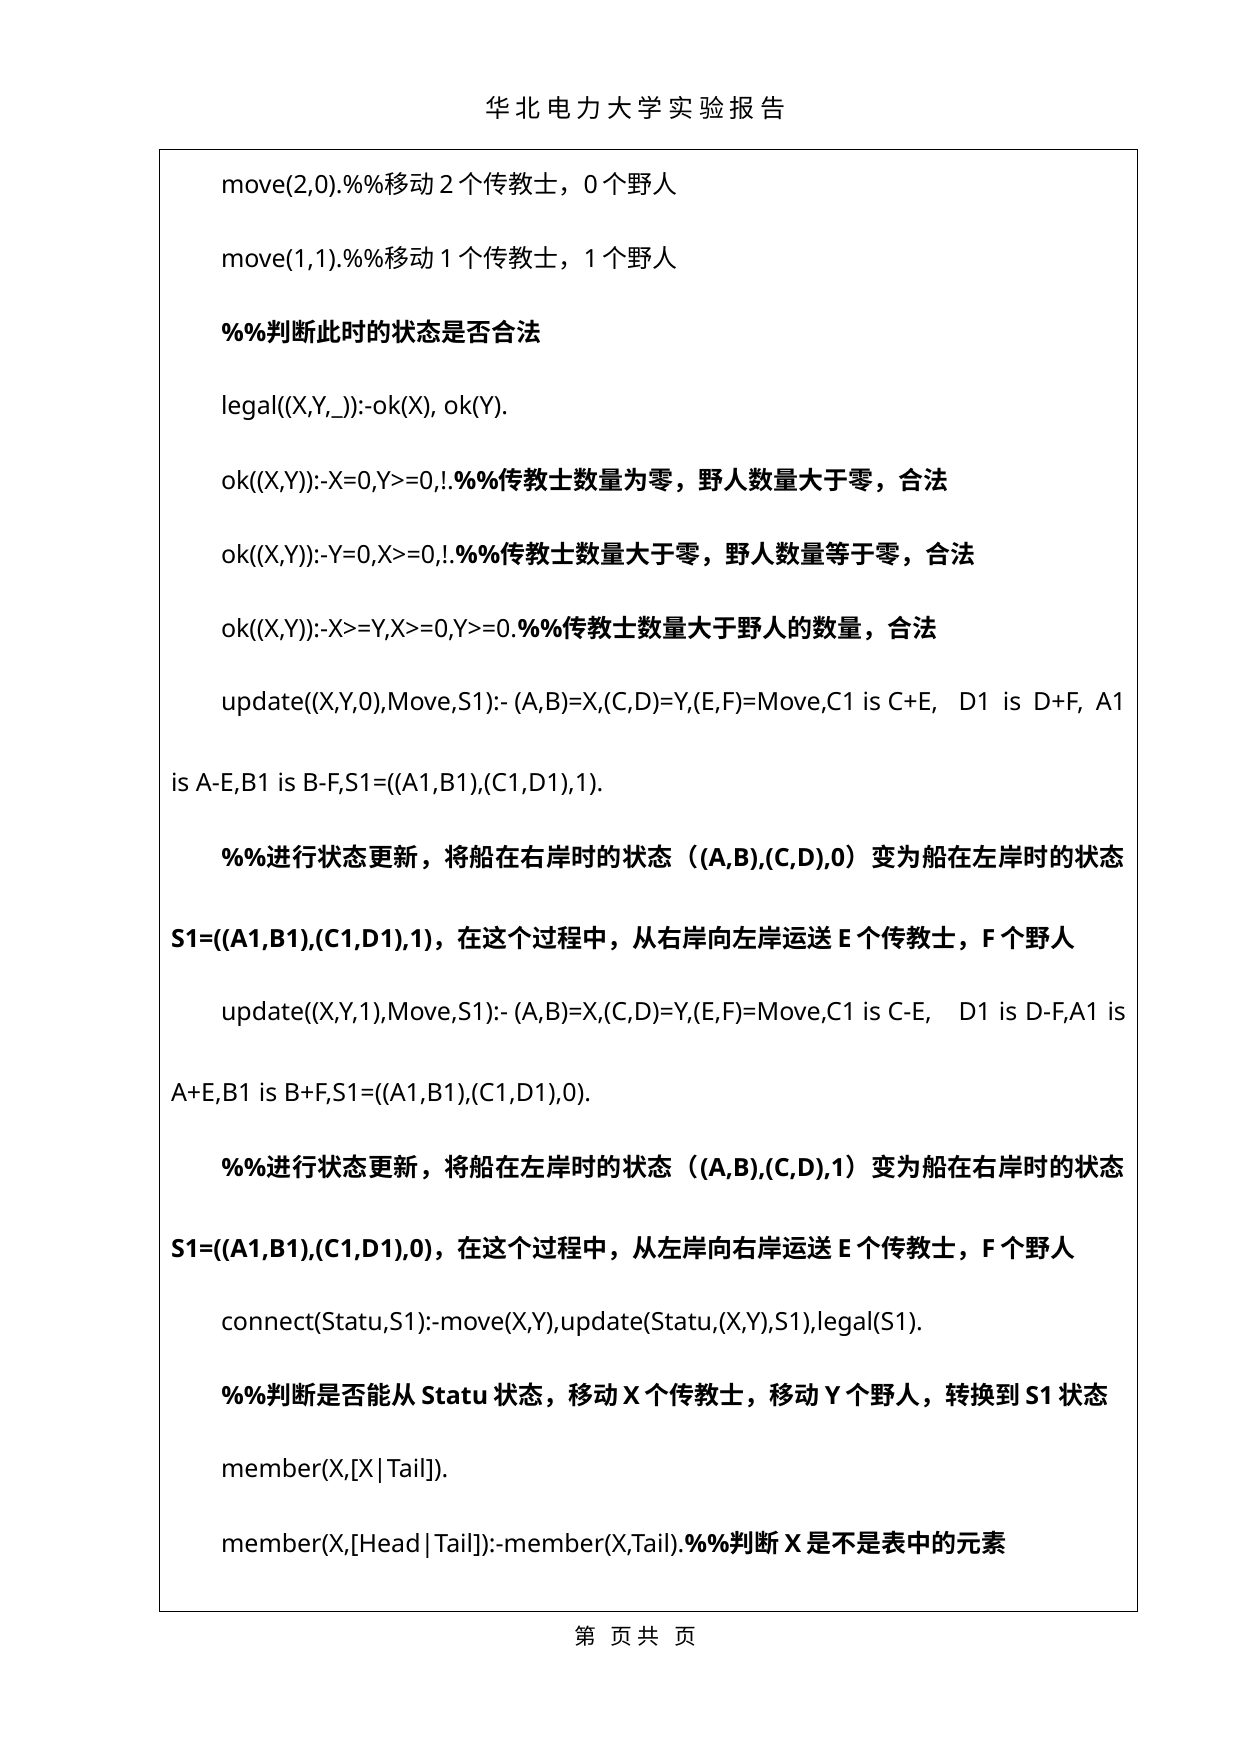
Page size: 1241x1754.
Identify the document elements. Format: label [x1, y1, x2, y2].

table_header [160, 150, 1137, 1611]
